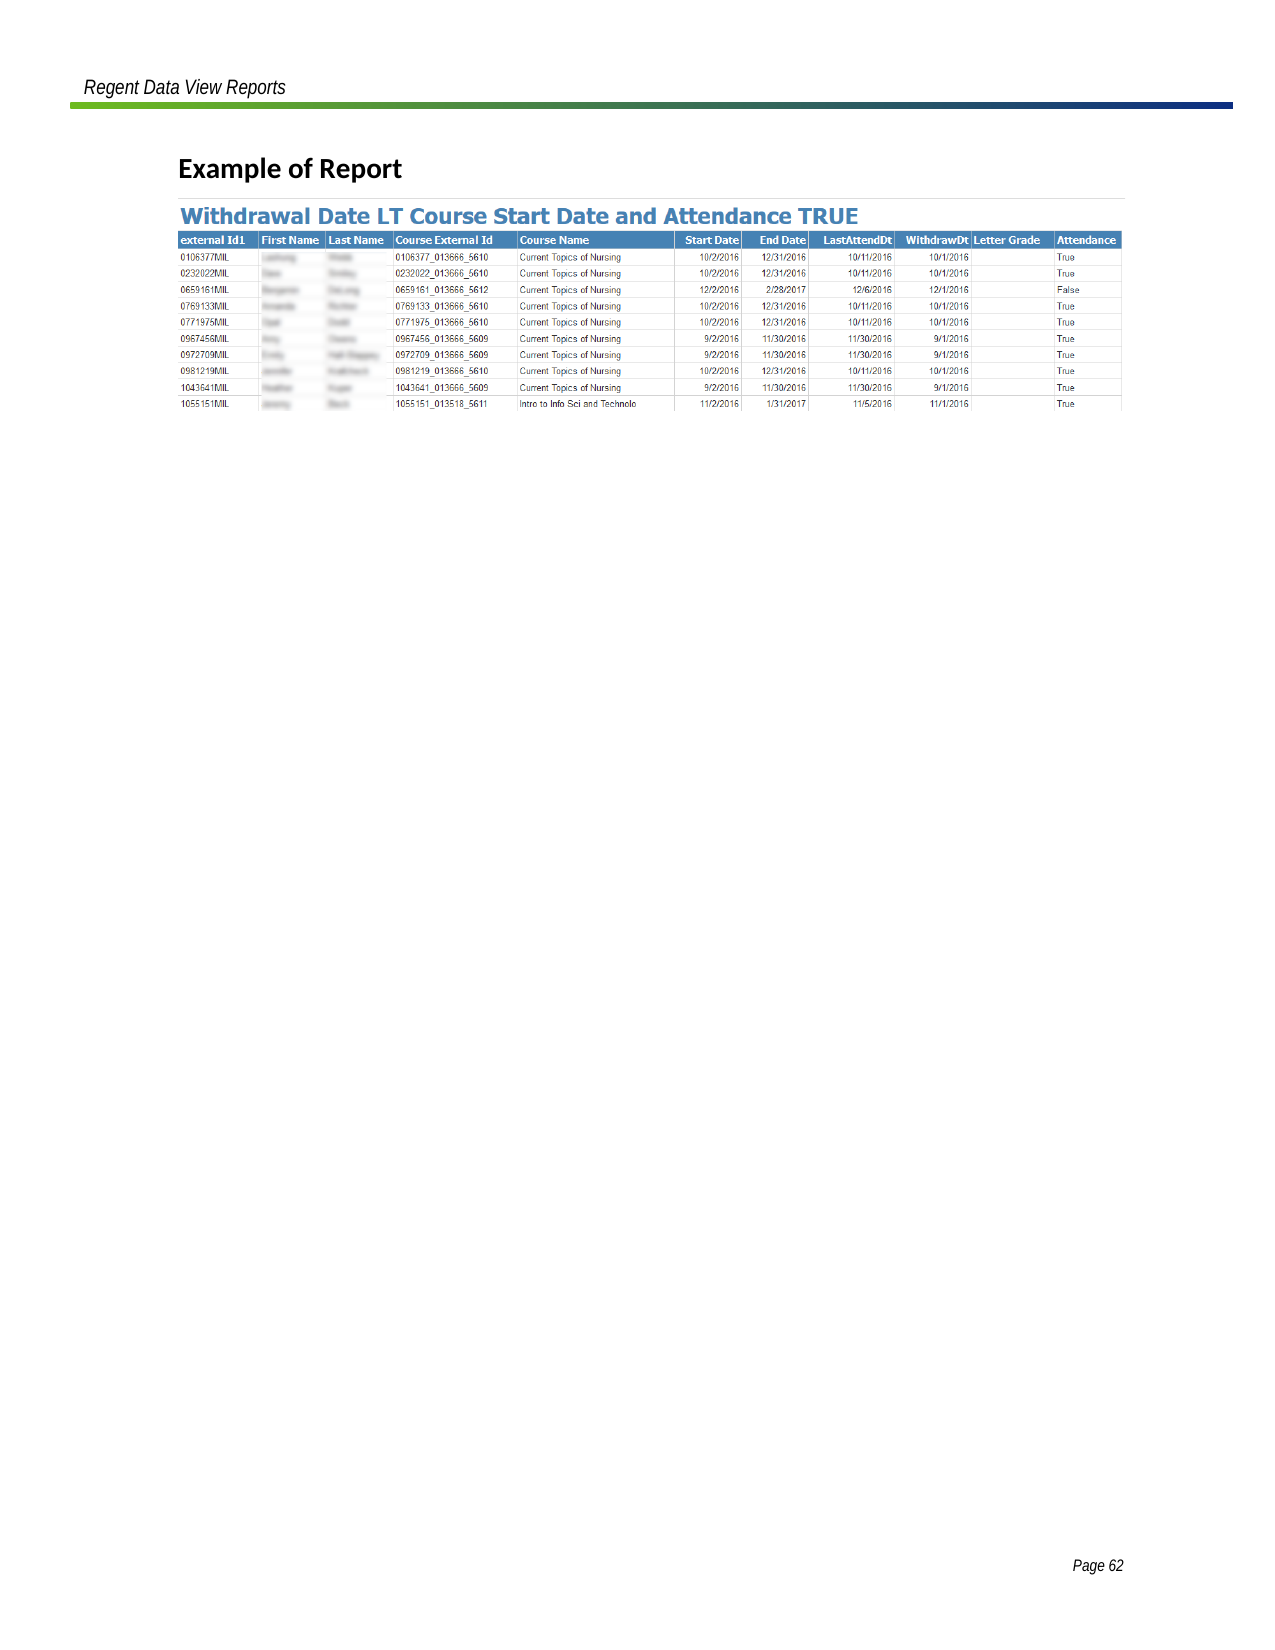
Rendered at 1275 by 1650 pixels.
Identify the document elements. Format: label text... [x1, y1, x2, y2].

picture [178, 198, 1125, 411]
text Example of Report [178, 150, 1125, 186]
